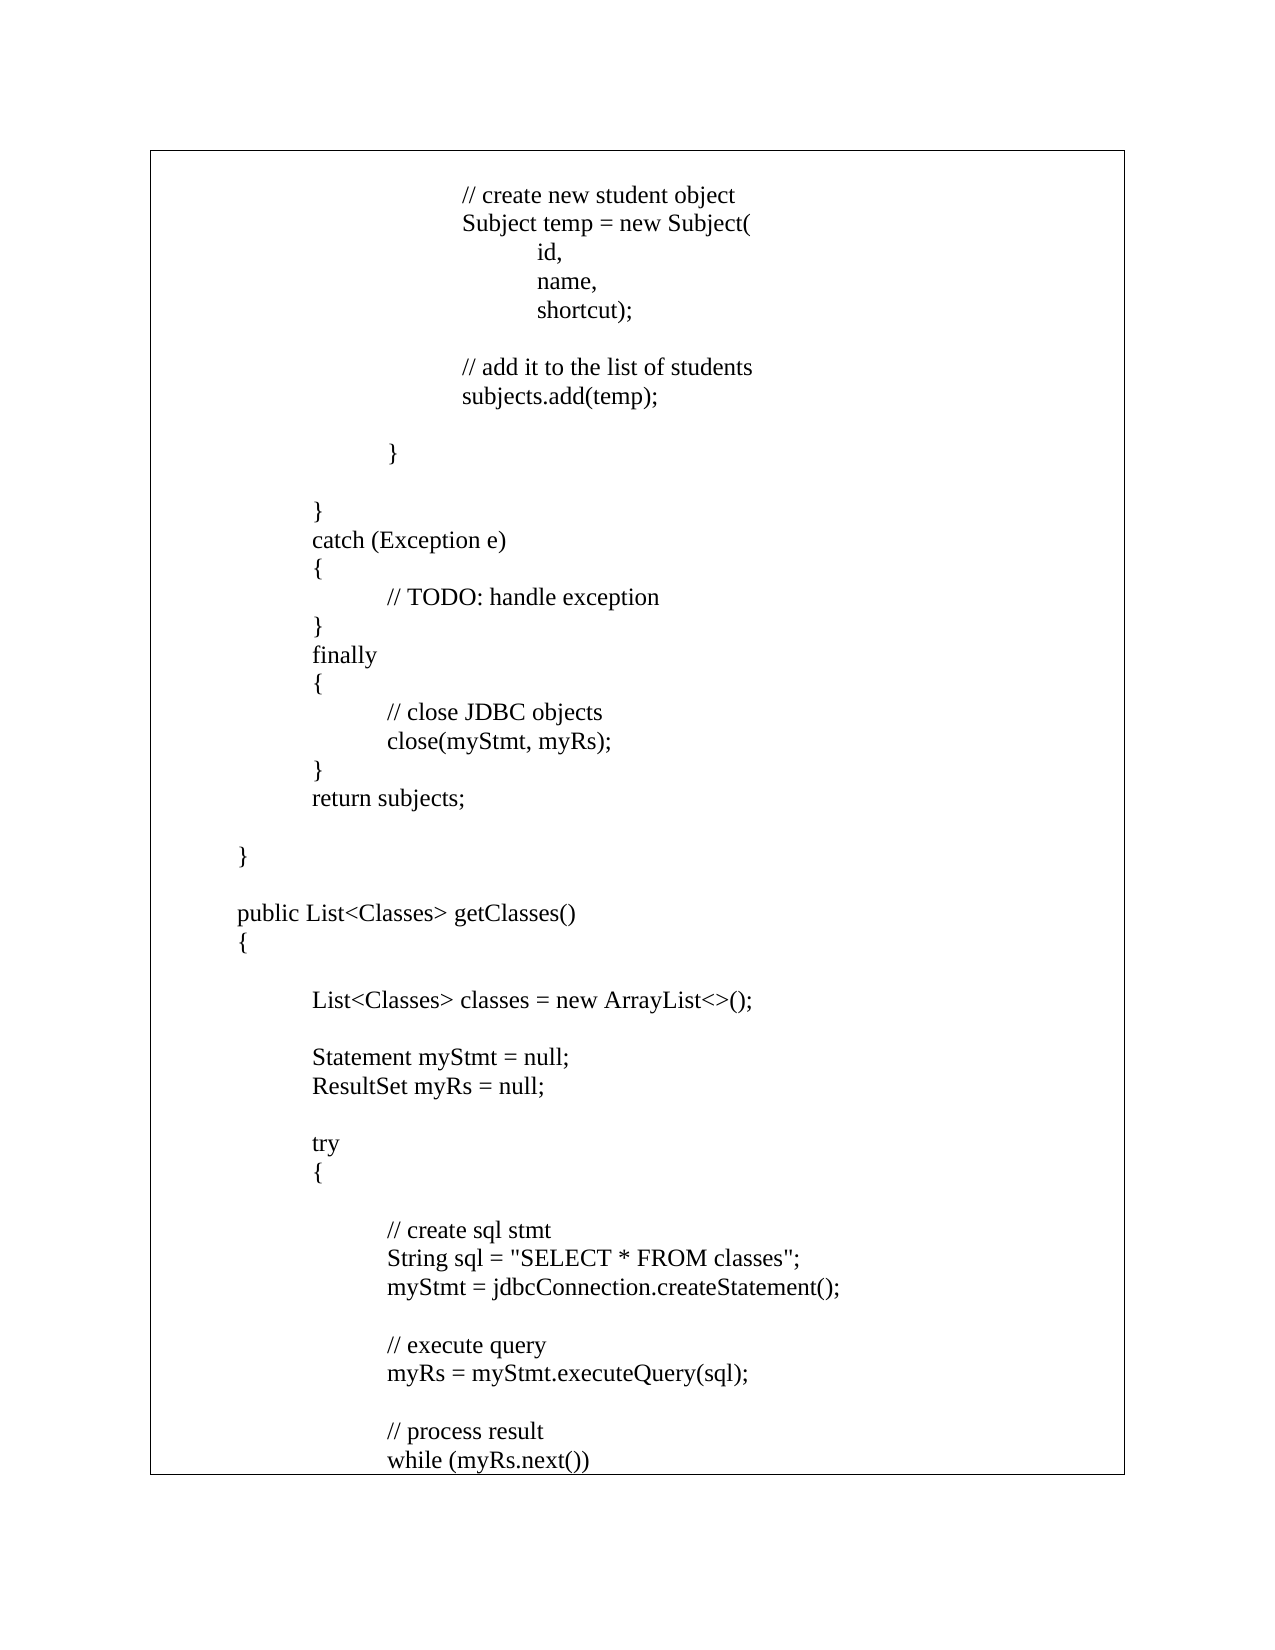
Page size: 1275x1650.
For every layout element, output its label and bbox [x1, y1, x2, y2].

table_header [151, 151, 1124, 1473]
